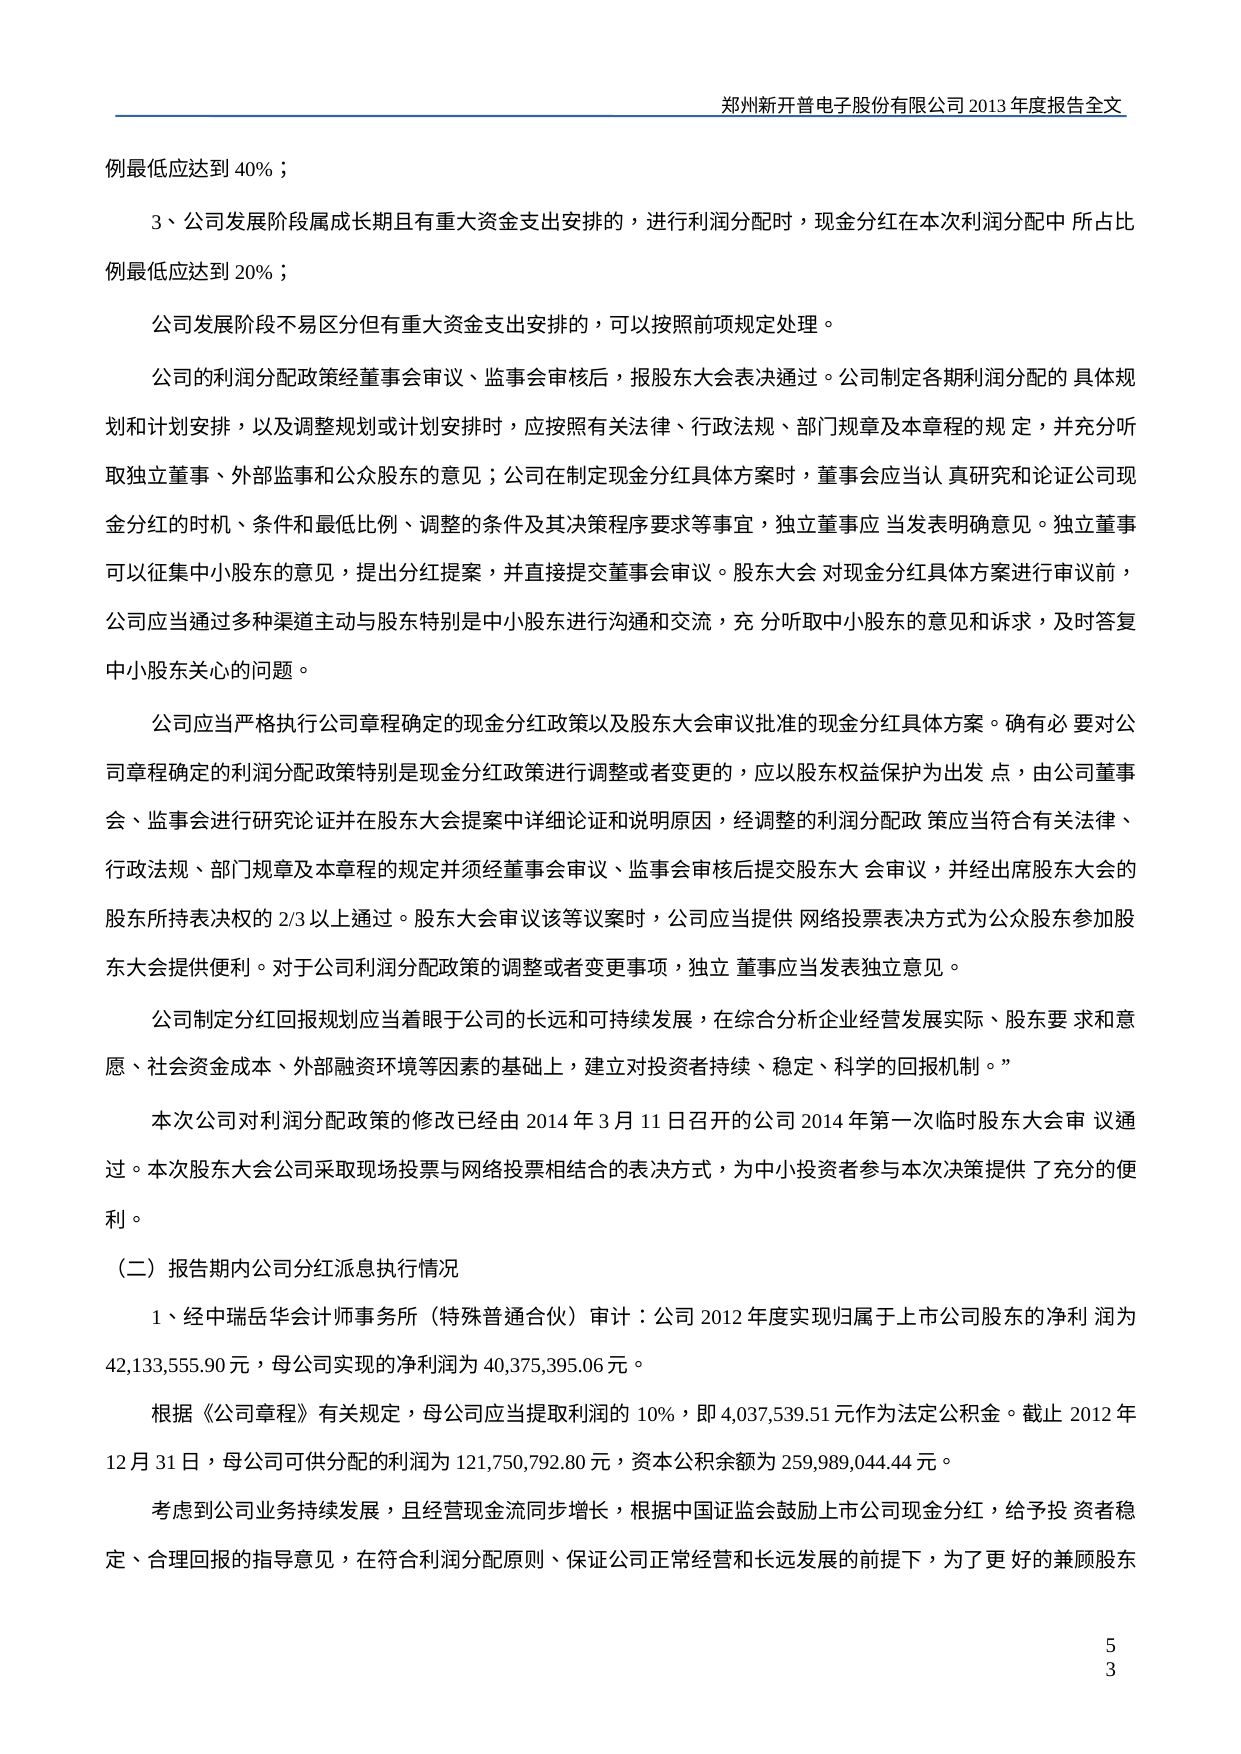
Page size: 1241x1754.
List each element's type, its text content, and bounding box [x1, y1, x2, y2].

text 公司发展阶段不易区分但有重大资金支出安排的，可以按照前项规定处理。 [105, 293, 1137, 342]
text 公司的利润分配政策经董事会审议、监事会审核后，报股东大会表决通过。公司制定各期利润分配的 具体规划和计划安排，以及调整规划或计划安排时，应按照有关法律、行政法规、部门规章及本章程的规 定，并充分听取独立董事、外部监事和公众股东的意见；公司在制定现金分红具体方案时，董事会应当认 真研究和论证公司现金分红的时机、条件和最低比例、调整的条件及其决策程序要求等事宜，独立董事应 当发表明确意见。独立董事可以征集中小股东的意见，提出分红提案，并直接提交董事会审议。股东大会 对现金分红具体方案进行审议前，公司应当通过多种渠道主动与股东特别是中小股东进行沟通和交流，充 分听取中小股东的意见和诉求，及时答复中小股东关心的问题。 [105, 346, 1137, 688]
text 公司应当严格执行公司章程确定的现金分红政策以及股东大会审议批准的现金分红具体方案。确有必 要对公司章程确定的利润分配政策特别是现金分红政策进行调整或者变更的，应以股东权益保护为出发 点，由公司董事会、监事会进行研究论证并在股东大会提案中详细论证和说明原因，经调整的利润分配政 策应当符合有关法律、行政法规、部门规章及本章程的规定并须经董事会审议、监事会审核后提交股东大 会审议，并经出席股东大会的股东所持表决权的2/3以上通过。股东大会审议该等议案时，公司应当提供 网络投票表决方式为公众股东参加股东大会提供便利。对于公司利润分配政策的调整或者变更事项，独立 董事应当发表独立意见。 [105, 692, 1137, 985]
text 3、 公司发展阶段属成长期且有重大资金支出安排的，进行利润分配时，现金分红在本次利润分配中 所占比例最低应达到20%； [105, 190, 1137, 289]
text 1、经中瑞岳华会计师事务所（特殊普通合伙）审计：公司2012年度实现归属于上市公司股东的净利 润为42,133,555.90元，母公司实现的净利润为40,375,395.06元。 [105, 1286, 1137, 1382]
text 本次公司对利润分配政策的修改已经由2014年3月11日召开的公司2014年第一次临时股东大会审 议通过。本次股东大会公司采取现场投票与网络投票相结合的表决方式，为中小投资者参与本次决策提供 了充分的便利。 [105, 1088, 1137, 1238]
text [105, 137, 1137, 186]
text 公司制定分红回报规划应当着眼于公司的长远和可持续发展，在综合分析企业经营发展实际、股东要 求和意愿、社会资金成本、外部融资环境等因素的基础上，建立对投资者持续、稳定、科学的回报机制。” [105, 989, 1137, 1084]
text 根据《公司章程》有关规定，母公司应当提取利润的10%，即4,037,539.51元作为法定公积金。截止 2012年12月31日，母公司可供分配的利润为121,750,792.80元，资本公积余额为259,989,044.44元。 [105, 1382, 1137, 1479]
text （二）报告期内公司分红派息执行情况 [105, 1238, 1137, 1286]
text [105, 1479, 1137, 1577]
